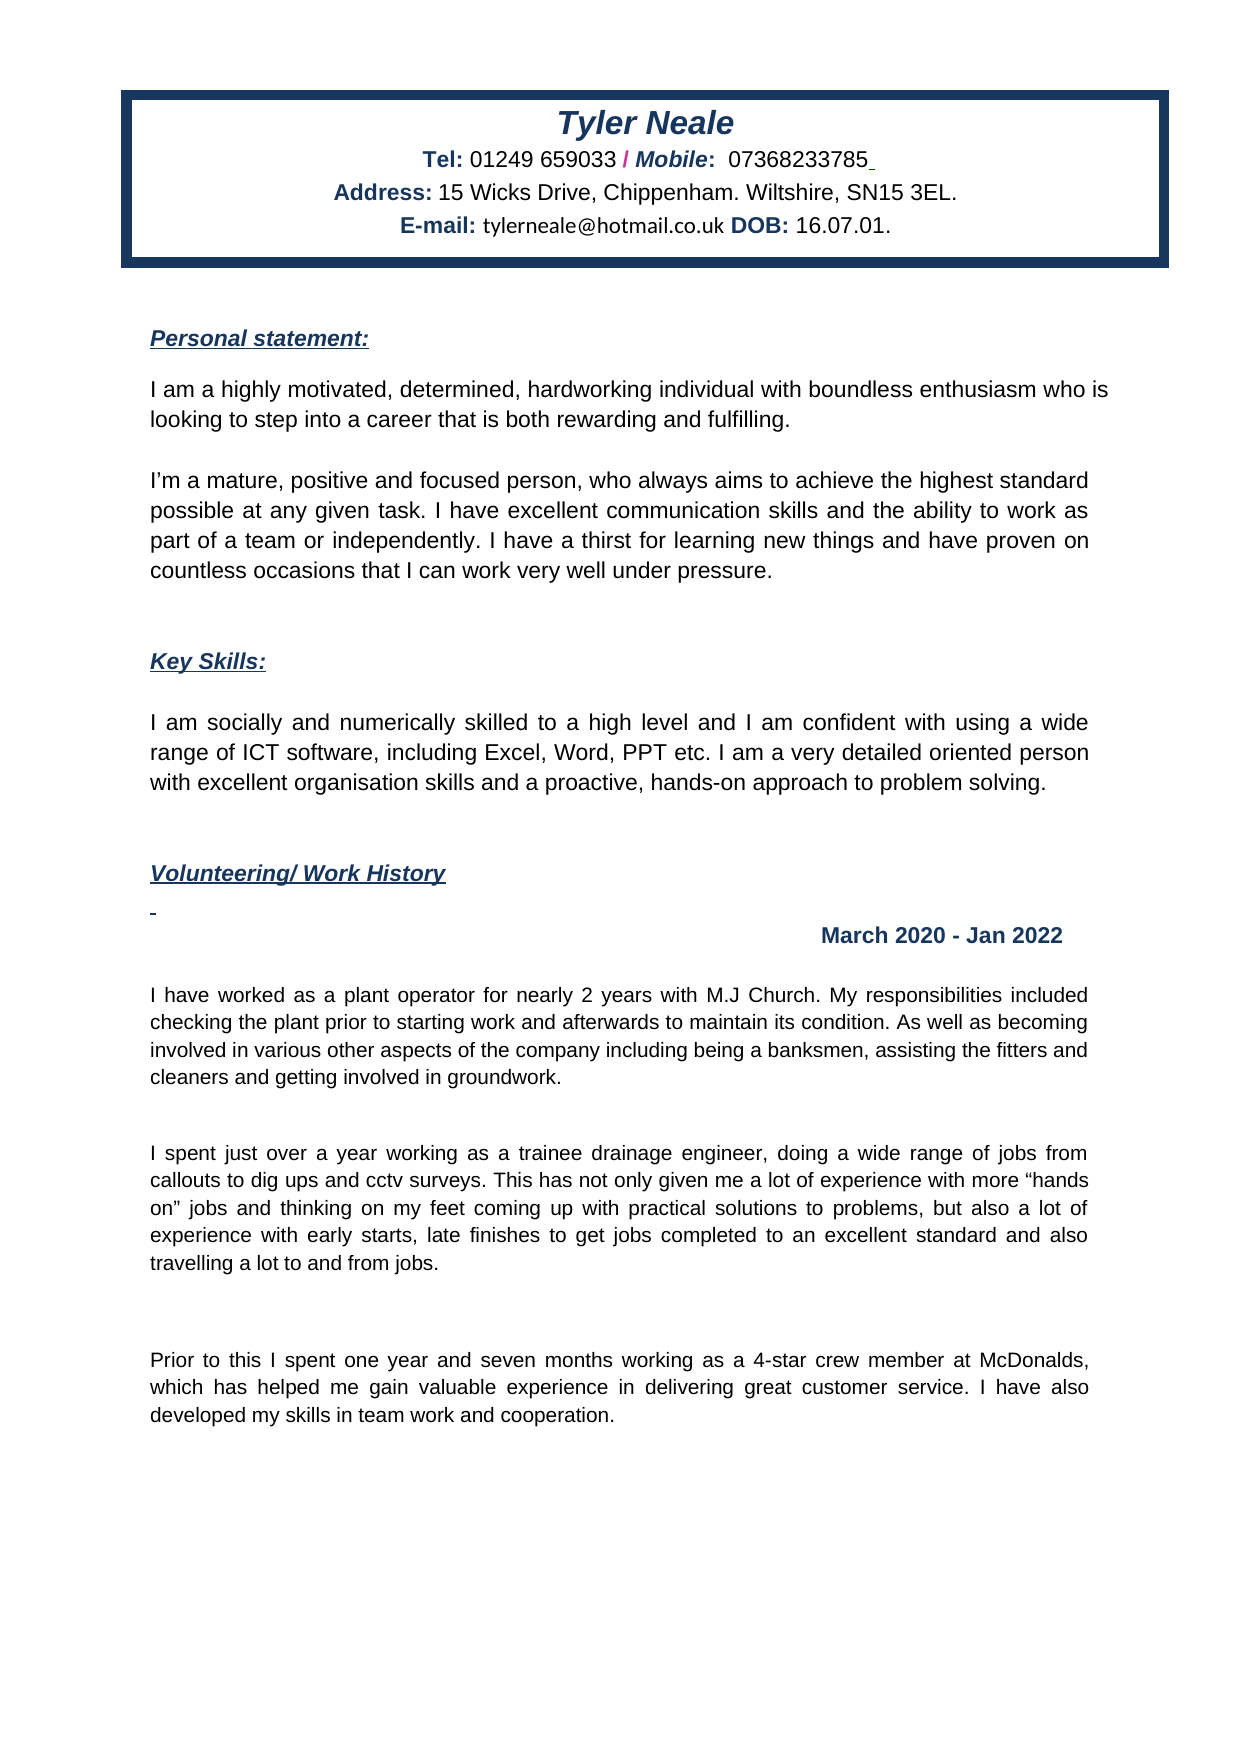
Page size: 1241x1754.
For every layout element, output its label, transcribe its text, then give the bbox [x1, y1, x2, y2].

text Key Skills: [150, 648, 1090, 674]
text Prior to this I spent one year and seven months working as a 4-star crew member at McDonalds, which has helped me gain valuable experience in delivering great customer service. I have also developed my skills in team work and cooperation. [150, 1347, 1090, 1426]
text I have worked as a plant operator for nearly 2 years with M.J Church. My responsibilities included checking the plant prior to starting work and afterwards to maintain its condition. As well as becoming involved in various other aspects of the company including being a banksmen, assisting the fitters and cleaners and getting involved in groundwork. [150, 982, 1090, 1089]
text I am socially and numerically skilled to a high level and I am confident with using a wide range of ICT software, including Excel, Word, PPT etc. I am a very detailed oriented person with excellent organisation skills and a proactive, hands-on approach to problem solving. [150, 708, 1090, 795]
text I’m a mature, positive and focused person, who always aims to achieve the highest standard possible at any given task. I have excellent communication skills and the ability to work as part of a team or independently. I have a thirst for learning new things and have proven on countless occasions that I can work very well under pressure. [150, 467, 1090, 584]
text I spent just over a year working as a trainee drainage engineer, doing a wide range of jobs from callouts to dig ups and cctv surveys. This has not only given me a lot of experience with more “hands on” jobs and thinking on my feet coming up with practical solutions to problems, but also a lot of experience with early starts, late finishes to get jobs completed to an excellent standard and also travelling a lot to and from jobs. [150, 1141, 1090, 1275]
text Personal statement: [150, 325, 1090, 352]
text I am a highly motivated, determined, hardworking individual with boundless enthusiasm who is looking to step into a career that is both rewarding and fulfilling. [150, 376, 1110, 433]
text March 2020 - Jan 2022 [300, 922, 1090, 948]
text Volunteering/ Work History [150, 859, 1090, 886]
